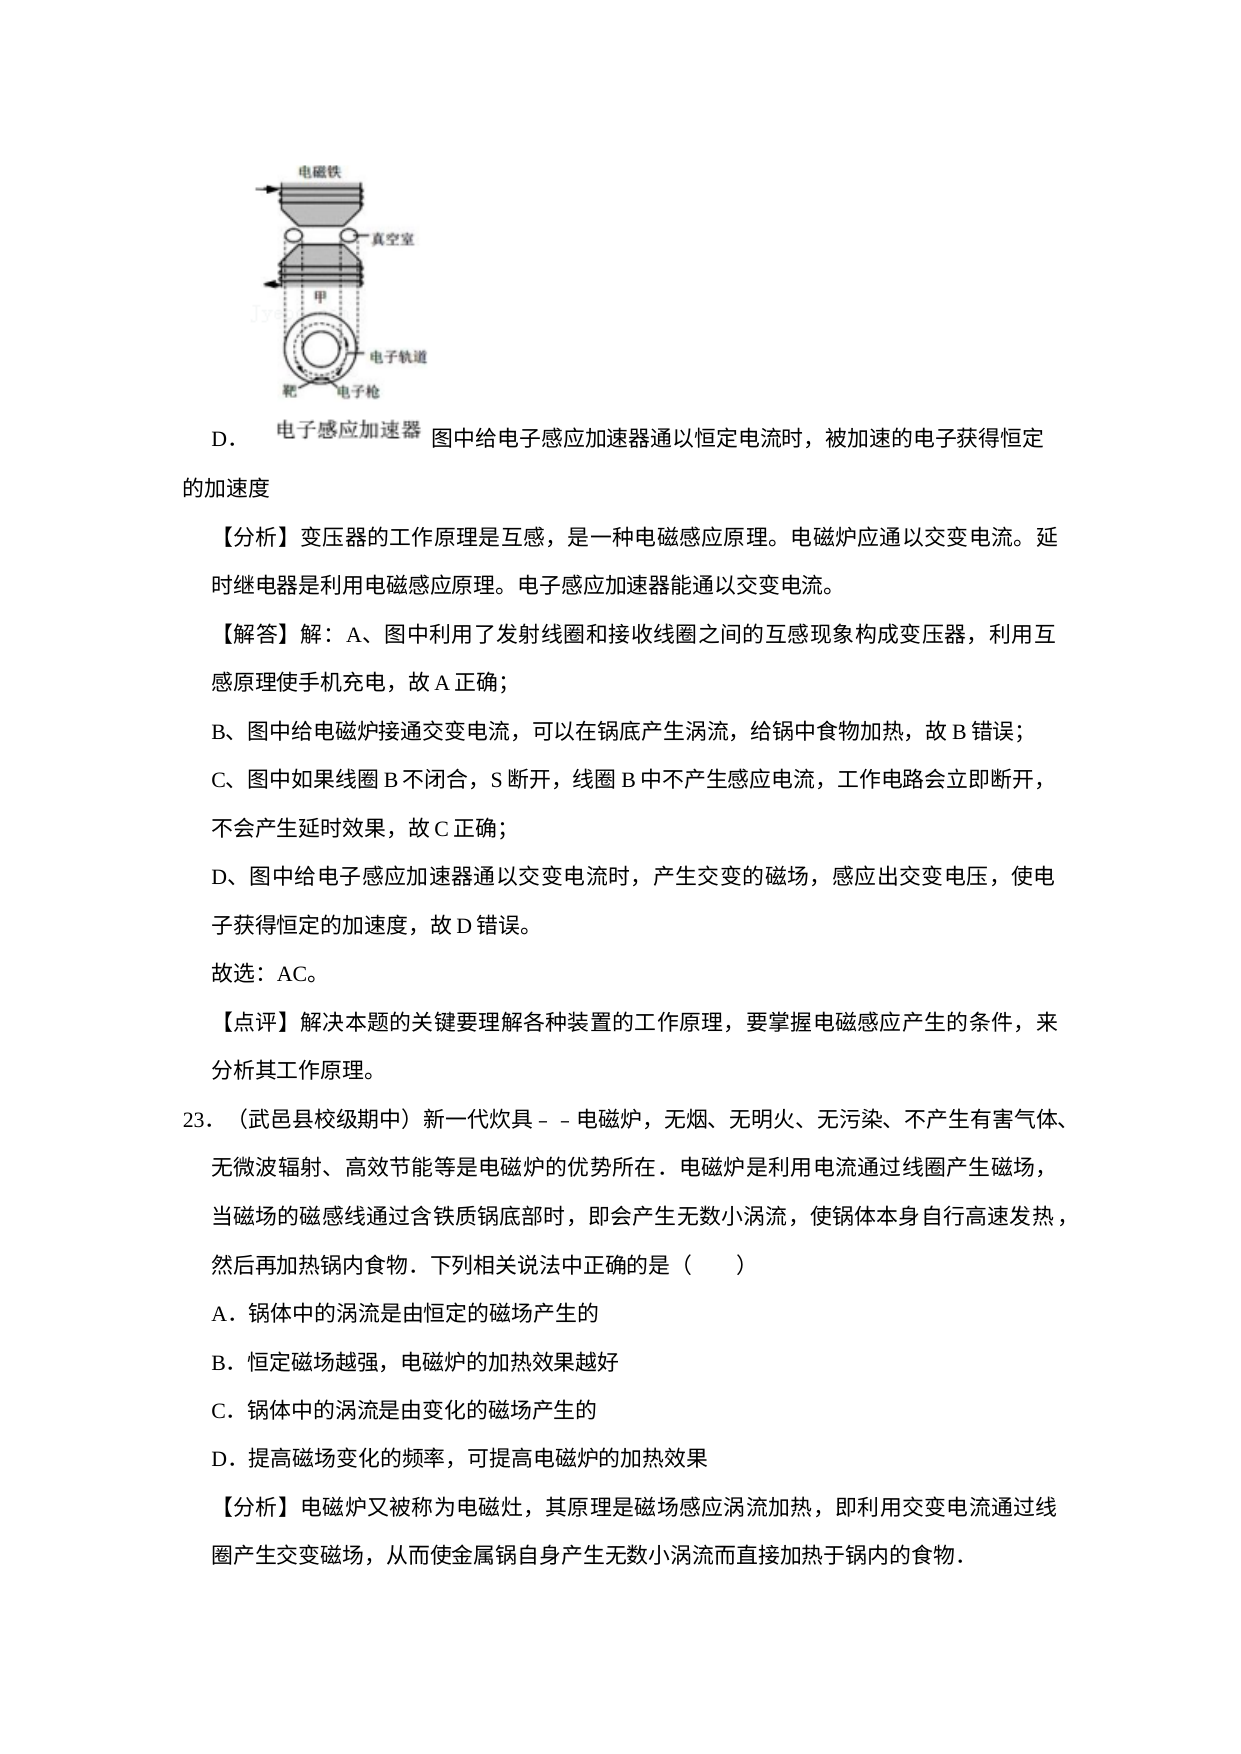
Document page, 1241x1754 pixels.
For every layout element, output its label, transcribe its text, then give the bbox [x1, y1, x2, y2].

text 【分析】变压器的工作原理是互感，是一种电磁感应原理。电磁炉应通以交变电流。延时继电器是利用电磁感应原理。电子感应加速器能通以交变电流。 [211, 519, 1058, 600]
text D、图中给电子感应加速器通以交变电流时，产生交变的磁场，感应出交变电压，使电子获得恒定的加速度，故D错误。 [211, 859, 1058, 940]
text C、图中如果线圈B不闭合，S断开，线圈B中不产生感应电流，工作电路会立即断开，不会产生延时效果，故C正确； [211, 762, 1058, 843]
text 【分析】电磁炉又被称为电磁灶，其原理是磁场感应涡流加热，即利用交变电流通过线圈产生交变磁场，从而使金属锅自身产生无数小涡流而直接加热于锅内的食物． [211, 1489, 1058, 1570]
text B、图中给电磁炉接通交变电流，可以在锅底产生涡流，给锅中食物加热，故B错误； [211, 713, 1058, 746]
text D．图中给电子感应加速器通以恒定电流时，被加速的电子获得恒定的加速度 [183, 162, 1058, 503]
text 【点评】解决本题的关键要理解各种装置的工作原理，要掌握电磁感应产生的条件，来分析其工作原理。 [211, 1004, 1058, 1085]
text 23．（武邑县校级期中）新一代炊具﹣﹣电磁炉，无烟、无明火、无污染、不产生有害气体、无微波辐射、高效节能等是电磁炉的优势所在．电磁炉是利用电流通过线圈产生磁场，当磁场的磁感线通过含铁质锅底部时，即会产生无数小涡流，使锅体本身自行高速发热，然后再加热锅内食物．下列相关说法中正确的是（ ） [183, 1101, 1058, 1280]
text A．锅体中的涡流是由恒定的磁场产生的 [183, 1296, 1058, 1328]
text C．锅体中的涡流是由变化的磁场产生的 [183, 1392, 1058, 1425]
text D．提高磁场变化的频率，可提高电磁炉的加热效果 [183, 1441, 1058, 1473]
text 【解答】解：A、图中利用了发射线圈和接收线圈之间的互感现象构成变压器，利用互感原理使手机充电，故A正确； [211, 616, 1058, 697]
picture [248, 162, 432, 445]
text 故选：AC。 [211, 956, 1058, 988]
text B．恒定磁场越强，电磁炉的加热效果越好 [183, 1344, 1058, 1377]
